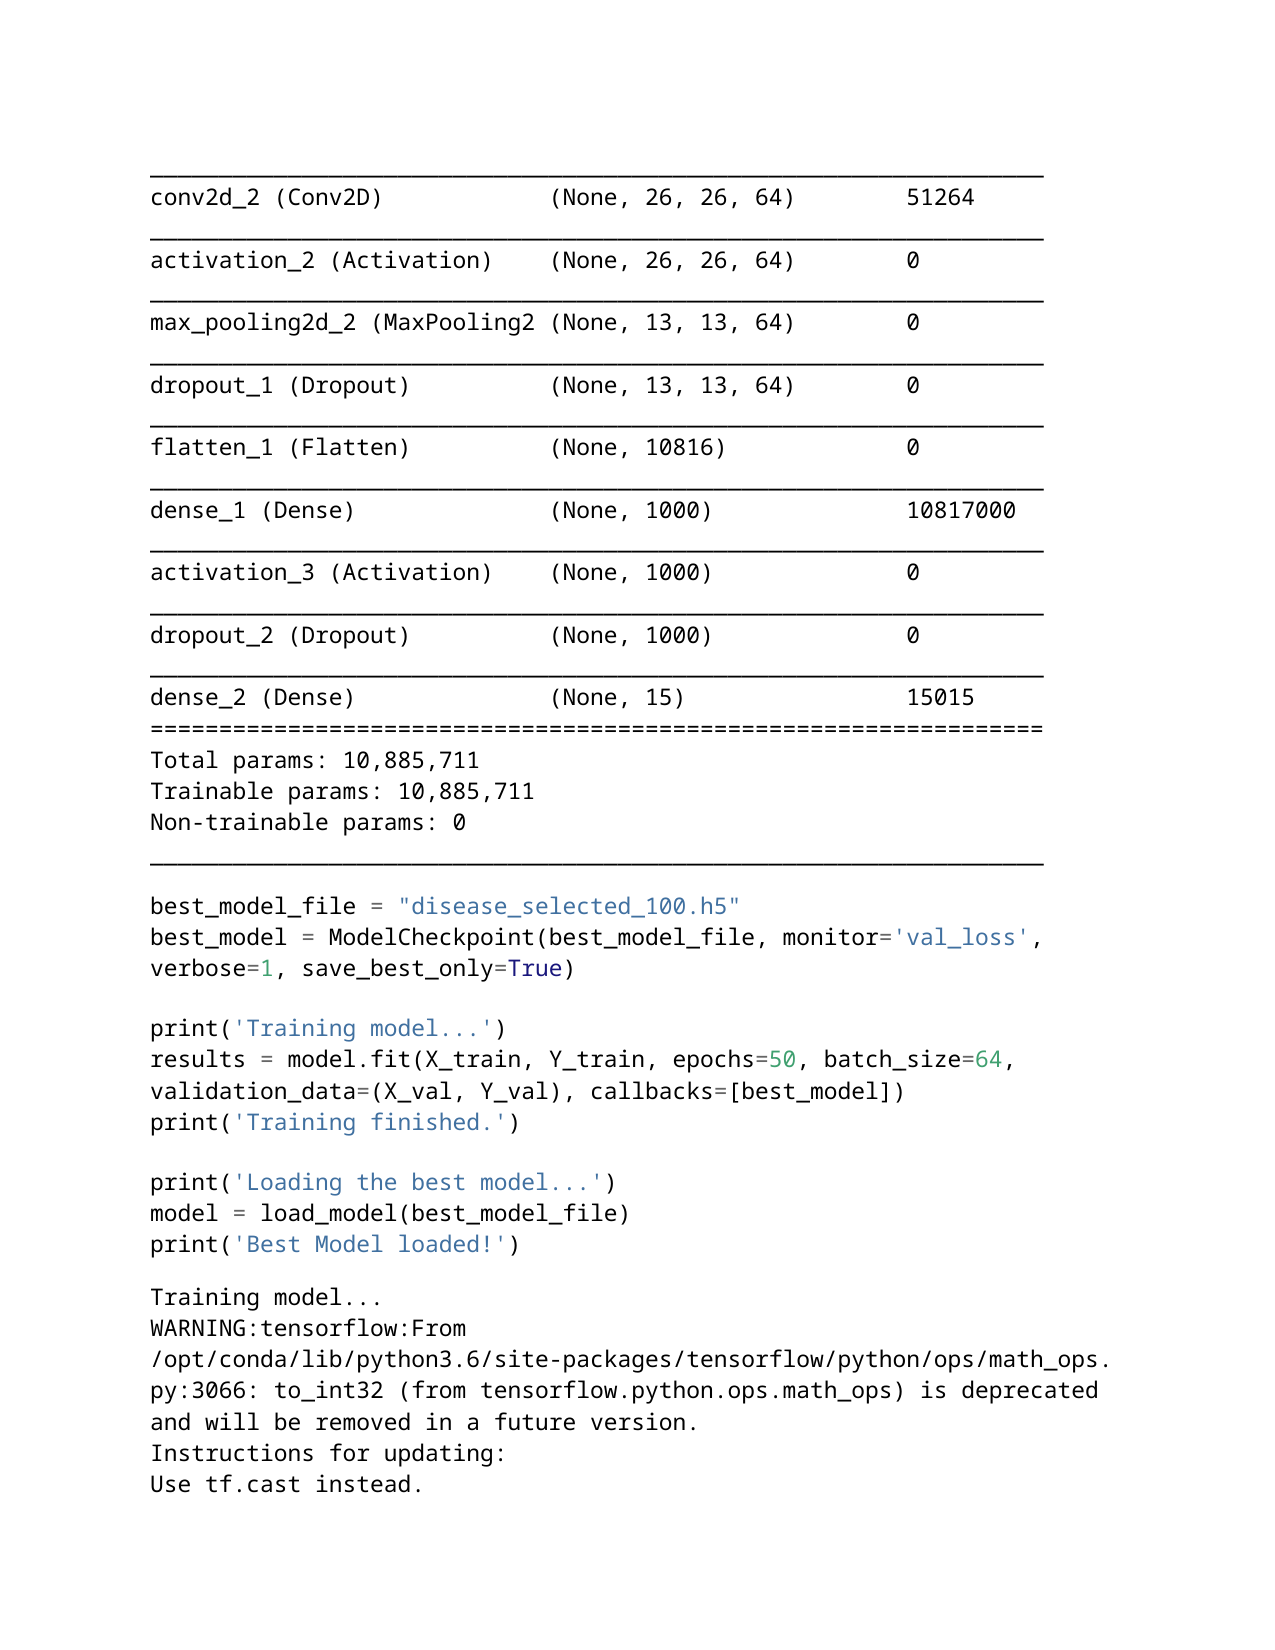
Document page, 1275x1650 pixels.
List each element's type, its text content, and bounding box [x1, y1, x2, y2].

text best_model_file = "disease_selected_100.h5" best_model = ModelCheckpoint(best_model_file, monitor='val_loss', verbose=1, save_best_only=True) print('Training model...') results = model.fit(X_train, Y_train, epochs=50, batch_size=64, validation_data=(X_val, Y_val), callbacks=[best_model]) print('Training finished.') print('Loading the best model...') model = load_model(best_model_file) print('Best Model loaded!') [150, 889, 1125, 1259]
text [150, 150, 1125, 869]
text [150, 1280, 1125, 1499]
